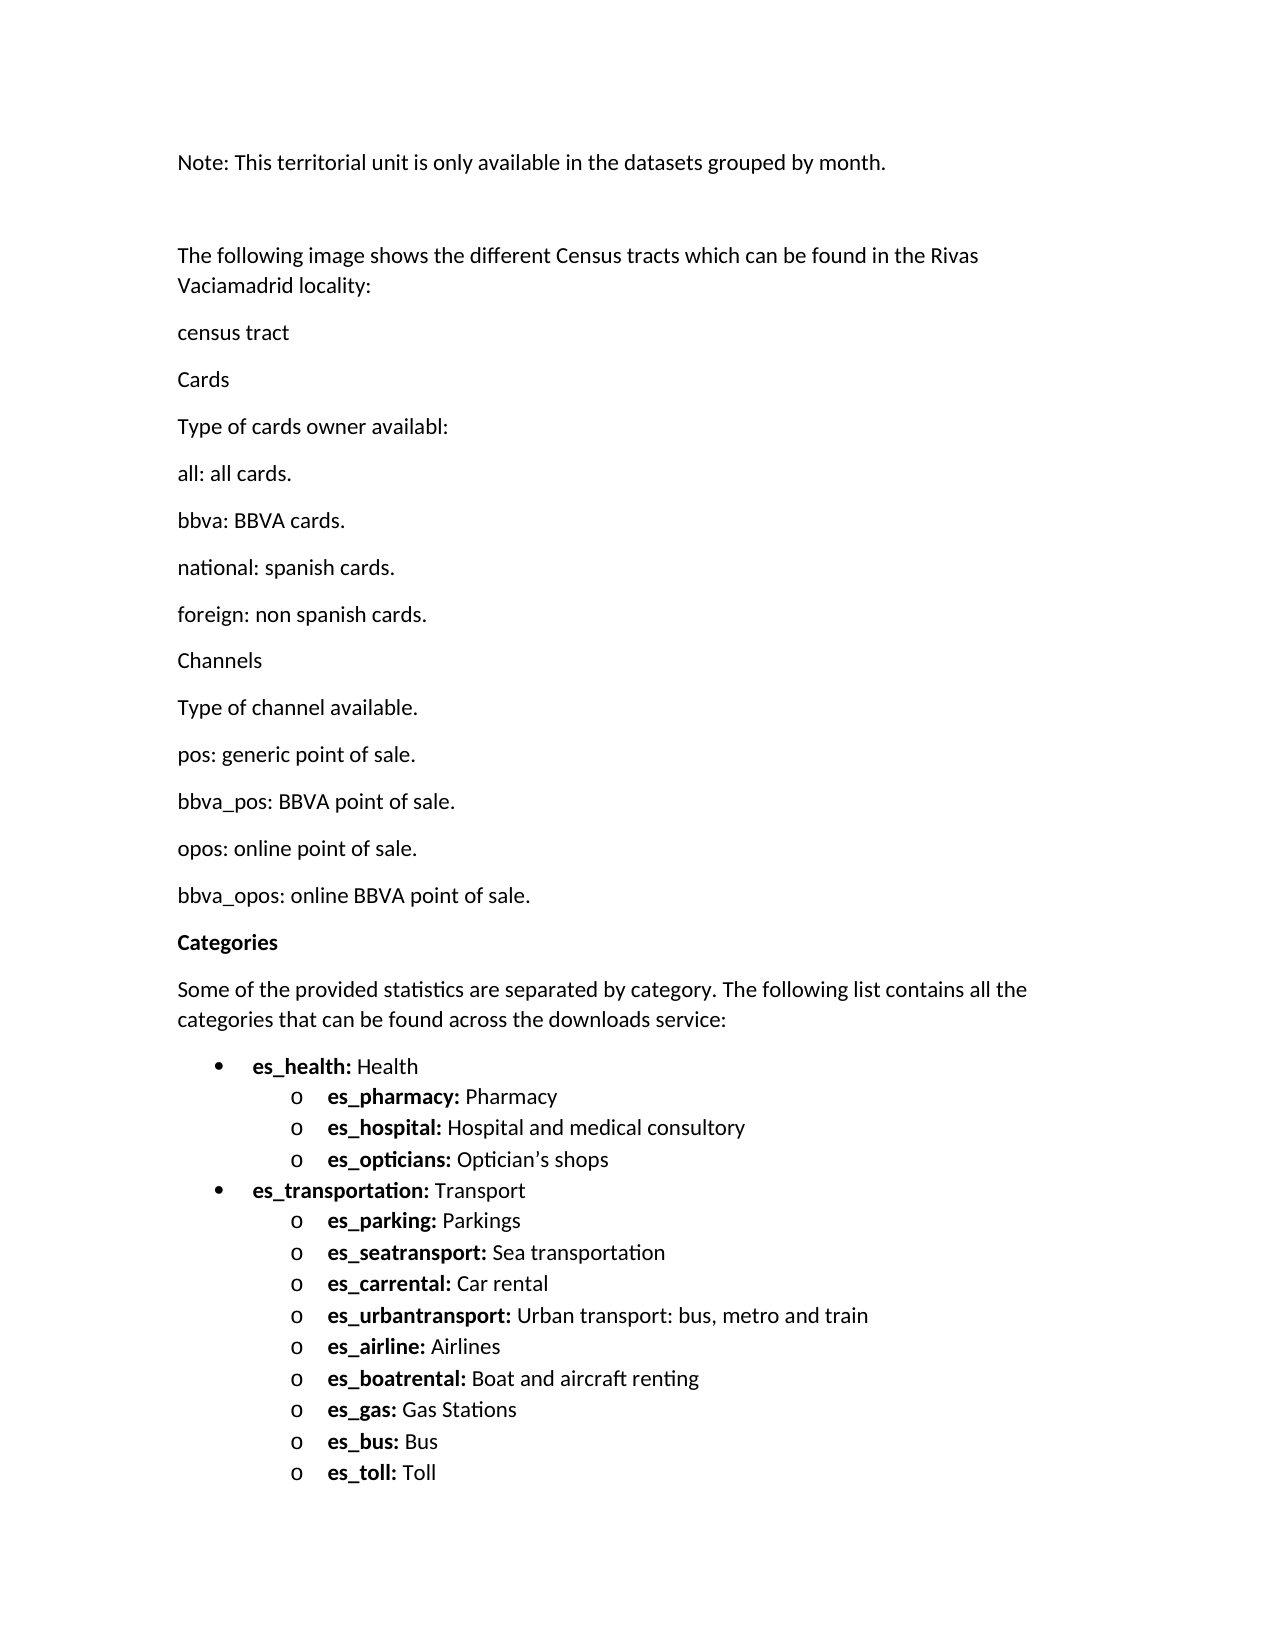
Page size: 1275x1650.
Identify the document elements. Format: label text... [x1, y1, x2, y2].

text foreign: non spanish cards. [177, 600, 1098, 628]
list es_opticians: Optician’s shops [290, 1145, 1098, 1174]
list es_carrental: Car rental [290, 1269, 1098, 1299]
text pos: generic point of sale. [177, 740, 1098, 768]
text Channels [177, 647, 1098, 674]
text Categories [177, 928, 1098, 956]
text Some of the provided statistics are separated by category. The following list contains all the categories that can be found across the downloads service: [177, 975, 1098, 1033]
list es_airline: Airlines [290, 1332, 1098, 1362]
text The following image shows the different Census tracts which can be found in the Rivas Vaciamadrid locality: [177, 241, 1098, 299]
list es_seatransport: Sea transportation [290, 1238, 1098, 1267]
list es_bus: Bus [290, 1427, 1098, 1456]
text bbva_opos: online BBVA point of sale. [177, 881, 1098, 909]
list es_gas: Gas Stations [290, 1395, 1098, 1424]
list es_boatrental: Boat and aircraft renting [290, 1364, 1098, 1393]
text Type of cards owner availabl: [177, 412, 1098, 440]
text Type of channel available. [177, 693, 1098, 721]
list es_urbantransport: Urban transport: bus, metro and train [290, 1301, 1098, 1330]
text bbva: BBVA cards. [177, 506, 1098, 534]
list es_pharmacy: Pharmacy [290, 1082, 1098, 1111]
list es_hospital: Hospital and medical consultory [290, 1113, 1098, 1143]
list es_health: Health [215, 1052, 1098, 1080]
text national: spanish cards. [177, 553, 1098, 581]
text all: all cards. [177, 459, 1098, 487]
list es_parking: Parkings [290, 1207, 1098, 1236]
text Note: This territorial unit is only available in the datasets grouped by month. [177, 148, 1098, 176]
text census tract [177, 318, 1098, 346]
text bbva_pos: BBVA point of sale. [177, 787, 1098, 815]
text Cards [177, 365, 1098, 393]
list es_transportation: Transport [215, 1176, 1098, 1204]
text opos: online point of sale. [177, 834, 1098, 862]
list es_toll: Toll [290, 1458, 1098, 1487]
